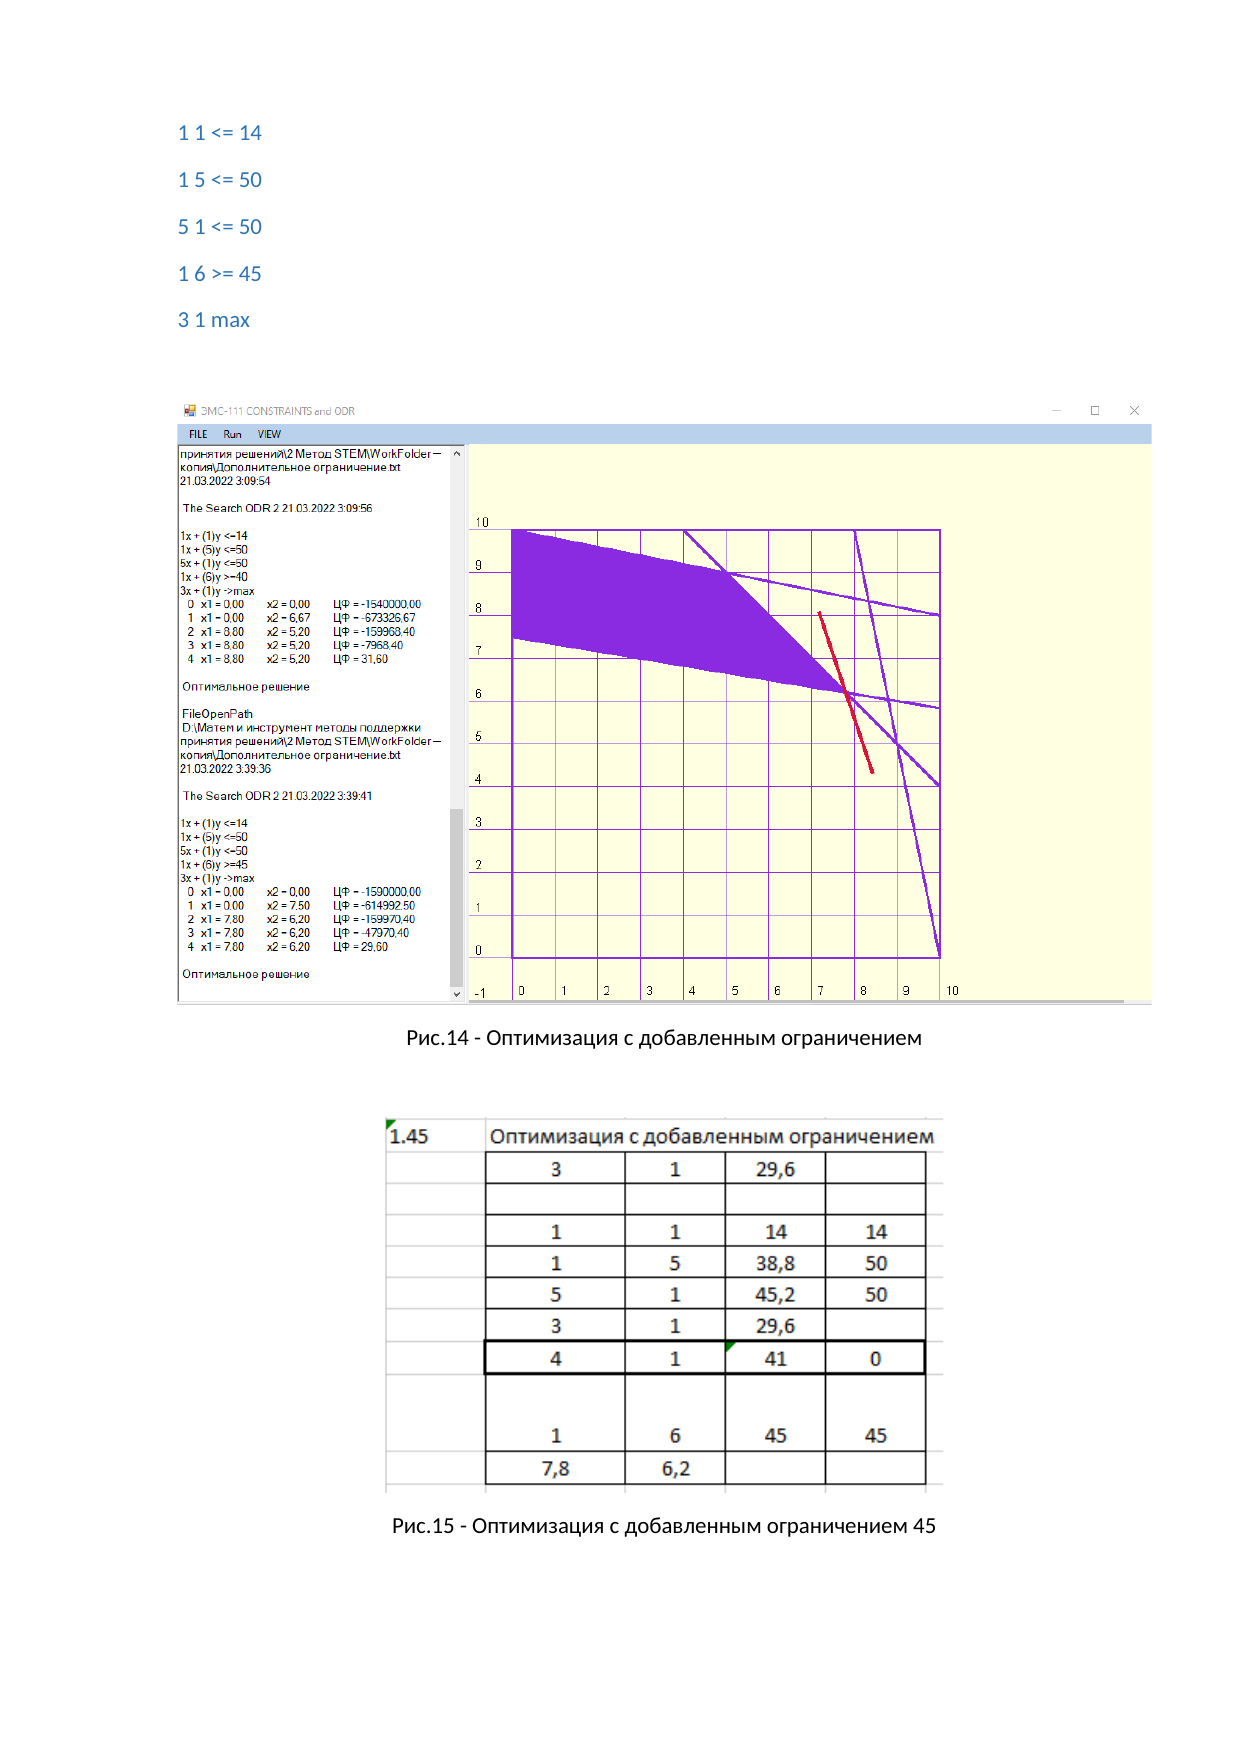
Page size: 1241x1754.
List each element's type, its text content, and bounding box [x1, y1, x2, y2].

text 3 1 max [177, 306, 1152, 334]
text 1 1 <= 14 [177, 118, 1152, 146]
text Рис.15 - Оптимизация с добавленным ограничением 45 [177, 1511, 1152, 1539]
picture [385, 1117, 944, 1493]
text 1 5 <= 50 [177, 165, 1152, 193]
text 5 1 <= 50 [177, 212, 1152, 240]
picture [177, 399, 1152, 1005]
text 1 6 >= 45 [177, 259, 1152, 287]
text Рис.14 - Оптимизация с добавленным ограничением [177, 1023, 1152, 1051]
